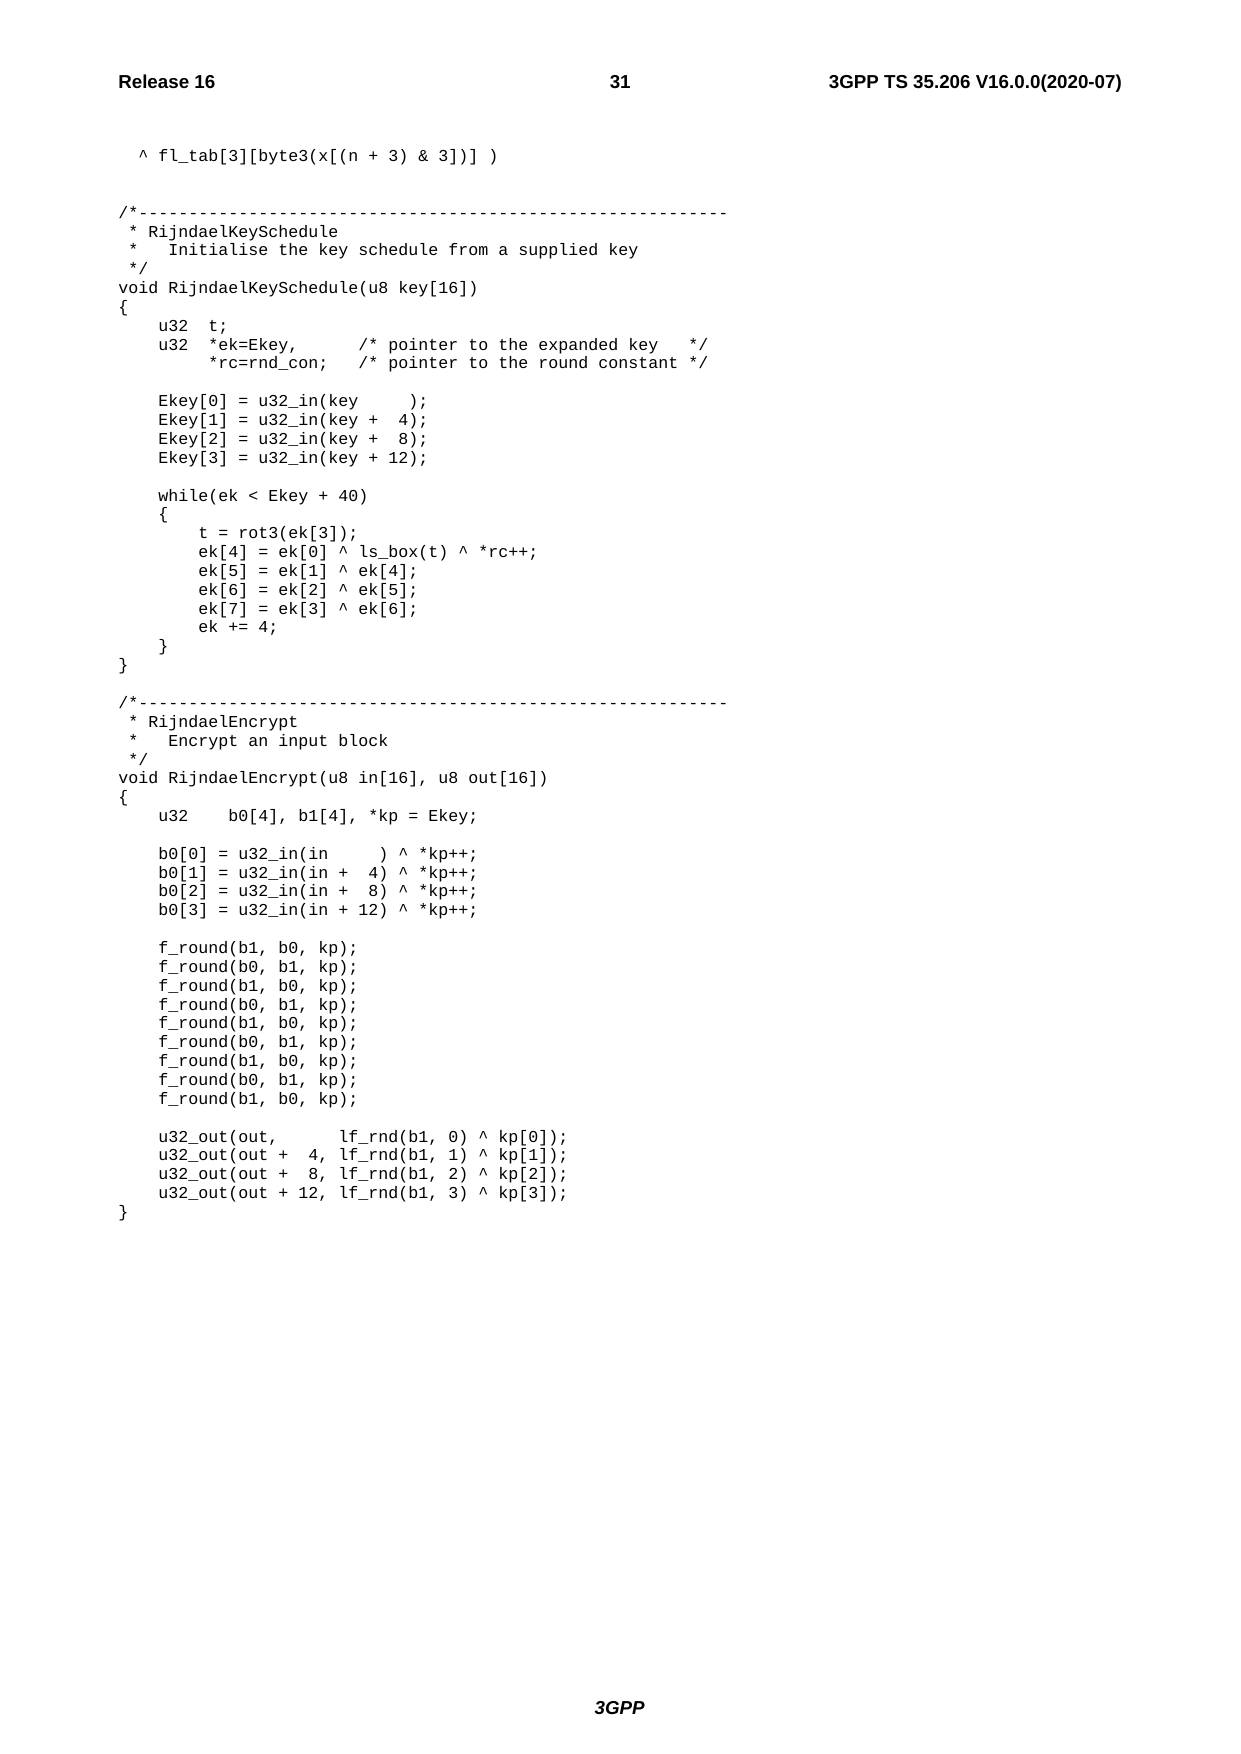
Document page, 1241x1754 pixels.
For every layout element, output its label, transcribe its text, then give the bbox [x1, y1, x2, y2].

text void RijndaelKeySchedule(u8 key[16]) [118, 280, 1122, 298]
text * RijndaelKeySchedule [118, 223, 1122, 242]
text f_round(b0, b1, kp); [118, 1034, 1122, 1053]
text f_round(b1, b0, kp); [118, 977, 1122, 996]
text f_round(b1, b0, kp); [118, 1053, 1122, 1072]
text /*----------------------------------------------------------- [118, 204, 1122, 223]
text Ekey[1] = u32_in(key + 4); [118, 412, 1122, 431]
text f_round(b1, b0, kp); [118, 1090, 1122, 1109]
text u32_out(out, lf_rnd(b1, 0) ^ kp[0]); [118, 1128, 1122, 1147]
text */ [118, 751, 1122, 770]
text f_round(b0, b1, kp); [118, 958, 1122, 977]
text } [118, 1203, 1122, 1222]
text b0[0] = u32_in(in ) ^ *kp++; [118, 845, 1122, 864]
text ek[5] = ek[1] ^ ek[4]; [118, 562, 1122, 581]
text u32 *ek=Ekey, /* pointer to the expanded key */ [118, 336, 1122, 355]
text ek += 4; [118, 619, 1122, 638]
text * RijndaelEncrypt [118, 713, 1122, 732]
text ek[7] = ek[3] ^ ek[6]; [118, 600, 1122, 619]
text ek[6] = ek[2] ^ ek[5]; [118, 581, 1122, 600]
text ek[4] = ek[0] ^ ls_box(t) ^ *rc++; [118, 544, 1122, 562]
text Ekey[2] = u32_in(key + 8); [118, 431, 1122, 449]
text u32_out(out + 4, lf_rnd(b1, 1) ^ kp[1]); [118, 1147, 1122, 1166]
text while(ek < Ekey + 40) [118, 487, 1122, 506]
text *rc=rnd_con; /* pointer to the round constant */ [118, 355, 1122, 374]
text f_round(b1, b0, kp); [118, 939, 1122, 958]
text u32 b0[4], b1[4], *kp = Ekey; [118, 808, 1122, 826]
text b0[3] = u32_in(in + 12) ^ *kp++; [118, 902, 1122, 921]
text { [118, 789, 1122, 808]
text b0[2] = u32_in(in + 8) ^ *kp++; [118, 883, 1122, 902]
text * Encrypt an input block [118, 732, 1122, 751]
text } [118, 638, 1122, 657]
text } [118, 657, 1122, 676]
text u32 t; [118, 317, 1122, 336]
text * Initialise the key schedule from a supplied key [118, 242, 1122, 261]
text Ekey[0] = u32_in(key ); [118, 393, 1122, 412]
text t = rot3(ek[3]); [118, 525, 1122, 544]
text u32_out(out + 12, lf_rnd(b1, 3) ^ kp[3]); [118, 1185, 1122, 1203]
text f_round(b1, b0, kp); [118, 1015, 1122, 1034]
text */ [118, 261, 1122, 280]
text f_round(b0, b1, kp); [118, 1072, 1122, 1090]
text { [118, 298, 1122, 317]
text u32_out(out + 8, lf_rnd(b1, 2) ^ kp[2]); [118, 1166, 1122, 1185]
text b0[1] = u32_in(in + 4) ^ *kp++; [118, 864, 1122, 883]
text void RijndaelEncrypt(u8 in[16], u8 out[16]) [118, 770, 1122, 789]
text Ekey[3] = u32_in(key + 12); [118, 449, 1122, 468]
text ^ fl_tab[3][byte3(x[(n + 3) & 3])] ) [118, 148, 1122, 167]
text f_round(b0, b1, kp); [118, 996, 1122, 1015]
text /*----------------------------------------------------------- [118, 694, 1122, 713]
text { [118, 506, 1122, 525]
